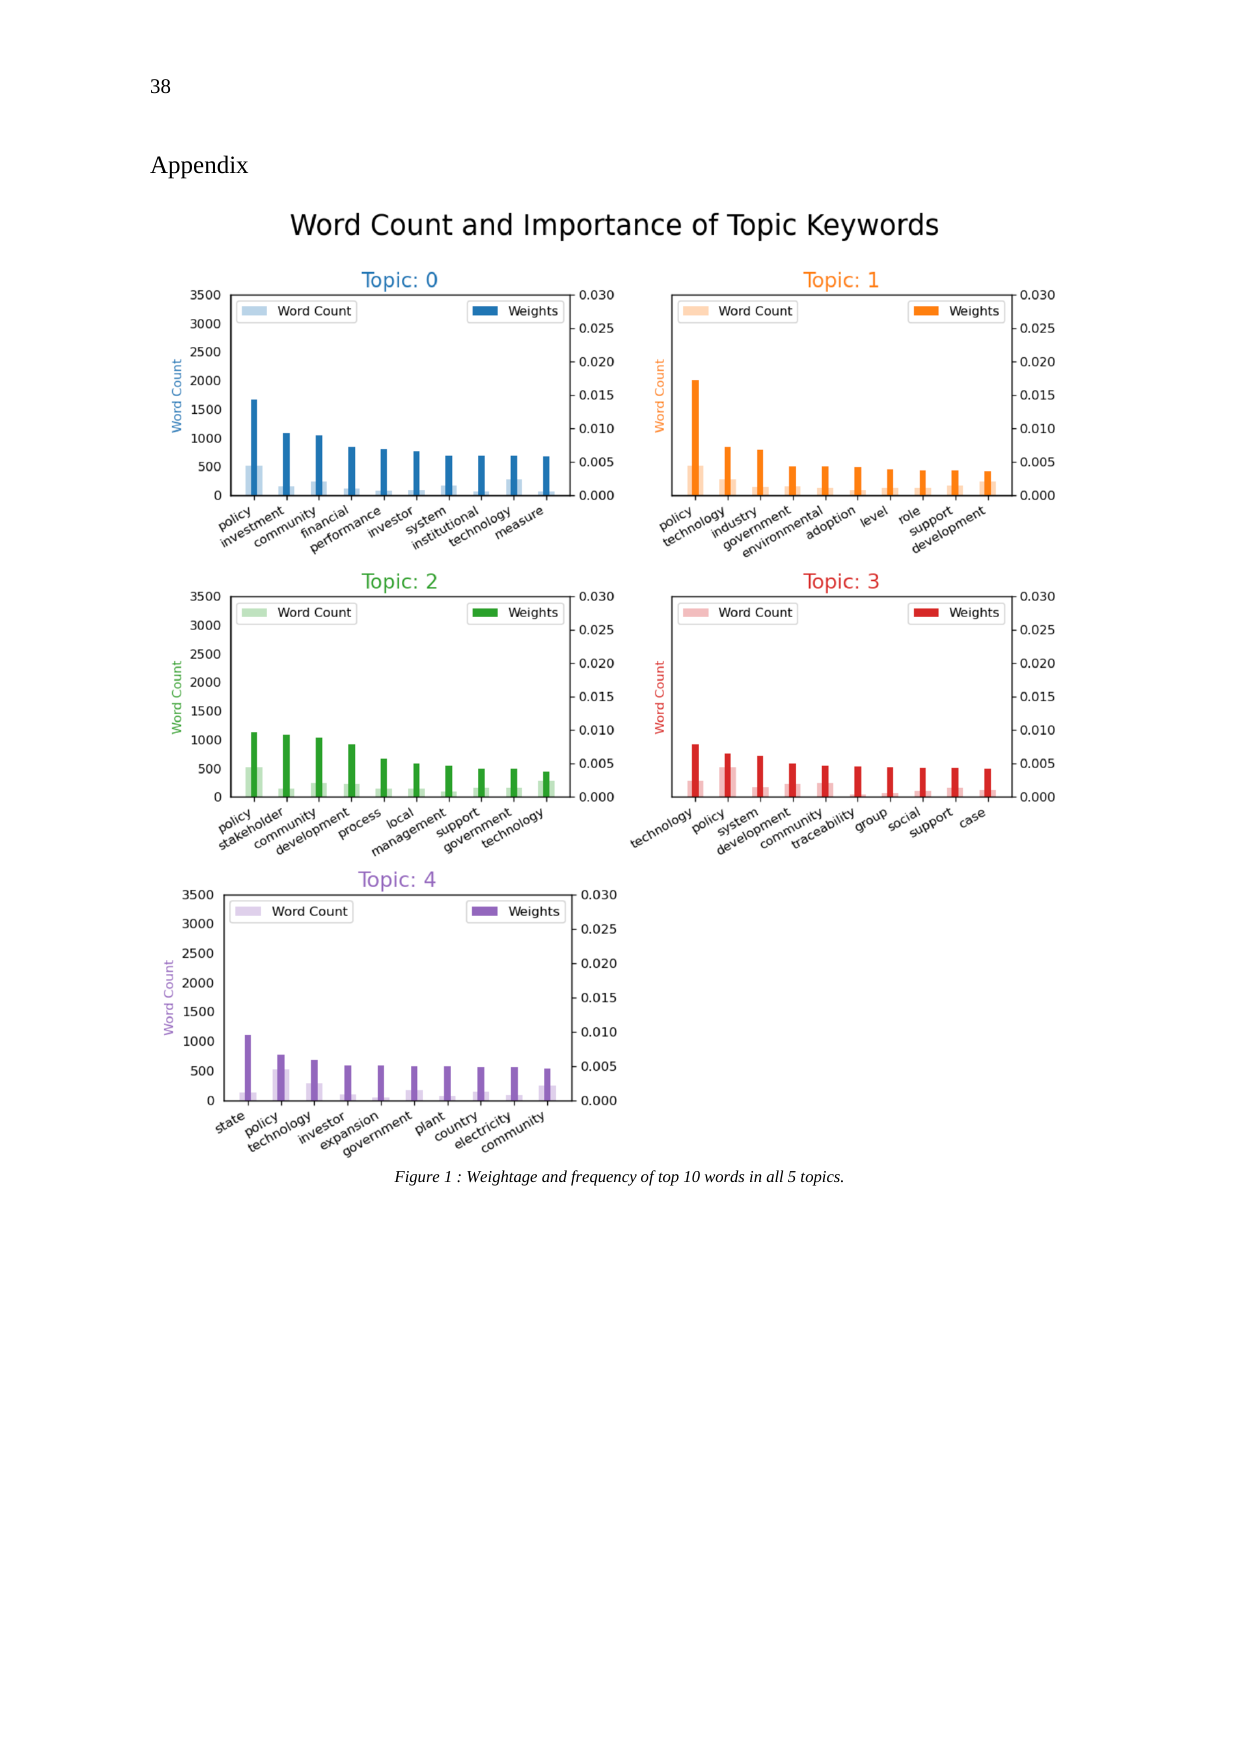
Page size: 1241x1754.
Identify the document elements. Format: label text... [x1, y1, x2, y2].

text Figure 1 : Weightage and frequency of top 10 words in all 5 topics. [150, 1167, 1090, 1186]
picture [150, 207, 1091, 1168]
text Appendix [150, 150, 1090, 179]
